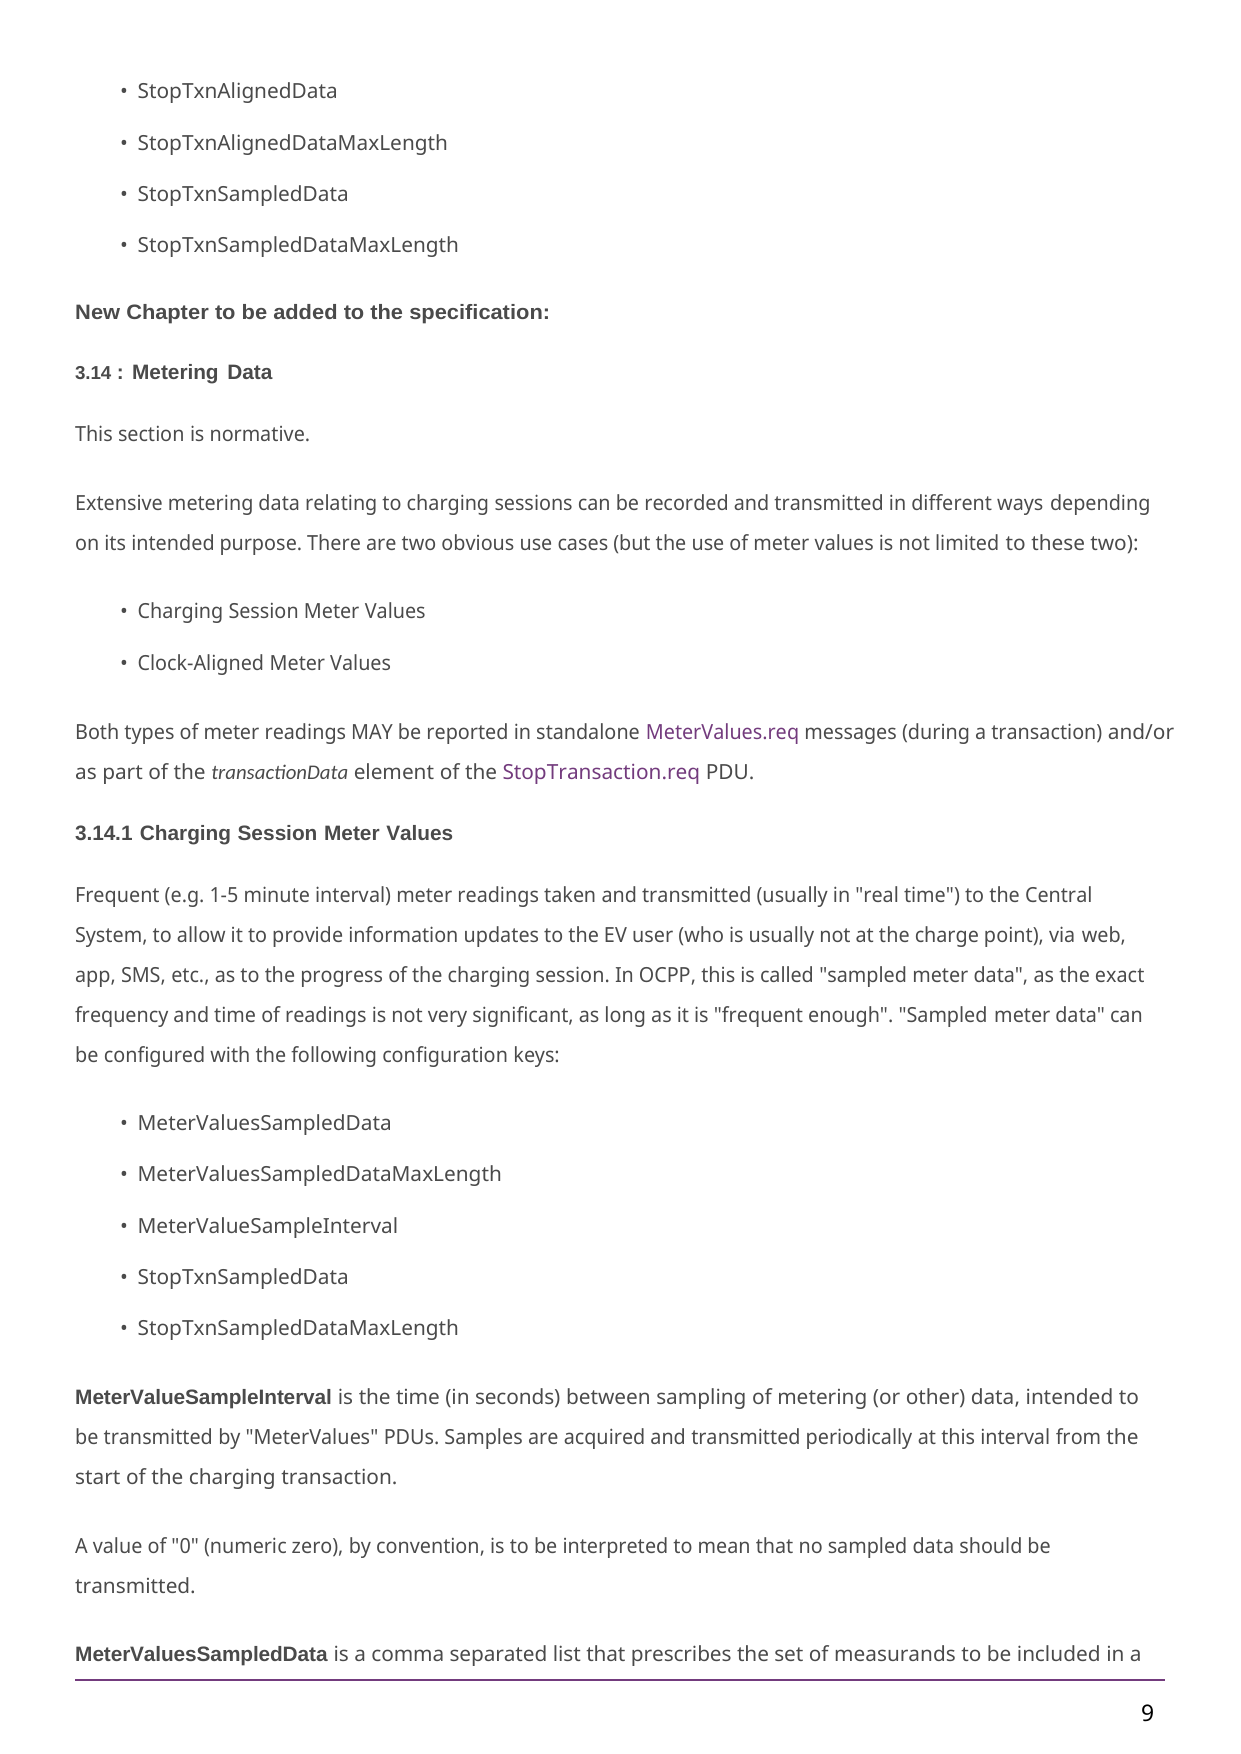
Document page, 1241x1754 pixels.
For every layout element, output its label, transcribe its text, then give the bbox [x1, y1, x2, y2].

list StopTxnSampledData [120, 1262, 1178, 1290]
list StopTxnAlignedDataMaxLength [120, 128, 1178, 156]
list MeterValuesSampledData [120, 1108, 1178, 1137]
list MeterValueSampleInterval [120, 1211, 1178, 1239]
text Frequent (e.g. 1-5 minute interval) meter readings taken and transmitted (usually in "real time") to the Central System, to allow it to provide information updates to the EV user (who is usually not at the charge point), via web, app, SMS, etc., as to the progress of the charging session. In OCPP, this is called "sampled meter data", as the exact frequency and time of readings is not very significant, as long as it is "frequent enough". "Sampled meter data" can be configured with the following configuration keys: [75, 880, 1146, 1068]
subtitle New Chapter to be added to the specification: [75, 300, 1178, 324]
list Charging Session Meter Values [120, 597, 1178, 625]
text Both types of meter readings MAY be reported in standalone MeterValues.req messages (during a transaction) and/or as part of the transactionData element of the StopTransaction.req PDU. [75, 717, 1178, 785]
list StopTxnSampledDataMaxLength [120, 230, 1178, 258]
list : Metering Data [75, 360, 1178, 384]
list Clock-Aligned Meter Values [120, 648, 1178, 676]
subtitle Charging Session Meter Values [75, 821, 1178, 844]
text MeterValueSampleInterval is the time (in seconds) between sampling of metering (or other) data, intended to be transmitted by "MeterValues" PDUs. Samples are acquired and transmitted periodically at this interval from the start of the charging transaction. [75, 1382, 1160, 1491]
list StopTxnSampledData [120, 179, 1178, 207]
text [75, 1639, 1178, 1668]
text A value of "0" (numeric zero), by convention, is to be interpreted to mean that no sampled data should be transmitted. [75, 1531, 1093, 1599]
text This section is normative. [75, 419, 1178, 447]
list StopTxnSampledDataMaxLength [120, 1313, 1178, 1342]
list StopTxnAlignedData [120, 76, 1178, 105]
list MeterValuesSampledDataMaxLength [120, 1159, 1178, 1188]
text Extensive metering data relating to charging sessions can be recorded and transmitted in different ways depending on its intended purpose. There are two obvious use cases (but the use of meter values is not limited to these two): [75, 488, 1160, 556]
